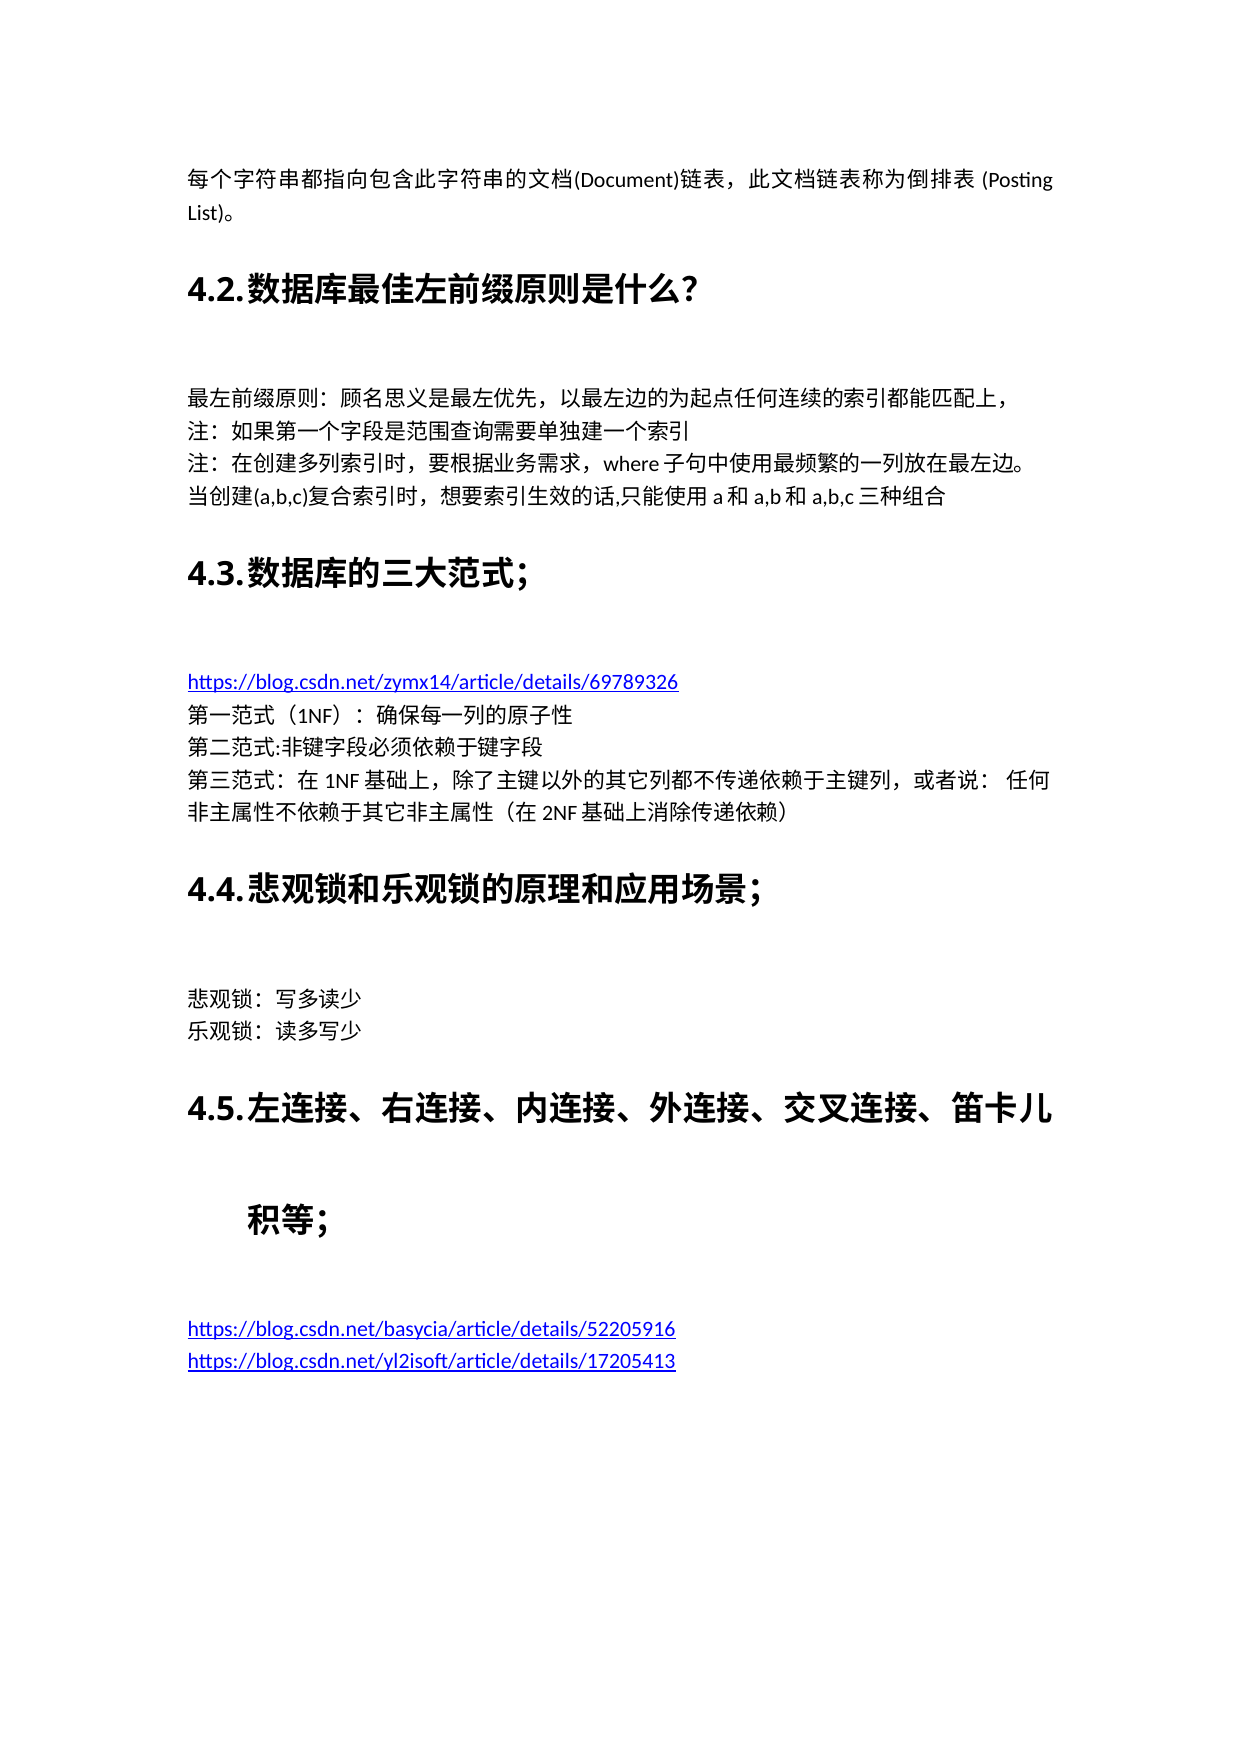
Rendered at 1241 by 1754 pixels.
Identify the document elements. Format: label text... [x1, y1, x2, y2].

text 注：在创建多列索引时，要根据业务需求，where子句中使用最频繁的一列放在最左边。 [187, 446, 1053, 478]
subtitle 数据库最佳左前缀原则是什么？ [187, 254, 1053, 319]
text 每个字符串都指向包含此字符串的文档(Document)链表，此文档链表称为倒排表 (Posting List)。 [187, 162, 1053, 227]
subtitle 左连接、右连接、内连接、外连接、交叉连接、笛卡儿积等； [187, 1073, 1053, 1250]
text https://blog.csdn.net/yl2isoft/article/details/17205413 [187, 1344, 1053, 1377]
text 悲观锁：写多读少 [187, 981, 1053, 1014]
subtitle 数据库的三大范式； [187, 538, 1053, 603]
text 乐观锁：读多写少 [187, 1014, 1053, 1046]
text 注：如果第一个字段是范围查询需要单独建一个索引 [187, 413, 1053, 446]
text https://blog.csdn.net/zymx14/article/details/69789326 [187, 665, 1053, 697]
text 最左前缀原则：顾名思义是最左优先，以最左边的为起点任何连续的索引都能匹配上， [187, 381, 1053, 413]
text 第一范式（1NF）：确保每一列的原子性 [187, 697, 1053, 730]
subtitle 悲观锁和乐观锁的原理和应用场景； [187, 854, 1053, 919]
text 当创建(a,b,c)复合索引时，想要索引生效的话,只能使用 a和a,b和a,b,c三种组合 [187, 478, 1053, 511]
text 第三范式：在1NF基础上，除了主键以外的其它列都不传递依赖于主键列，或者说： 任何非主属性不依赖于其它非主属性（在2NF基础上消除传递依赖） [187, 762, 1053, 827]
text https://blog.csdn.net/basycia/article/details/52205916 [187, 1312, 1053, 1344]
text 第二范式:非键字段必须依赖于键字段 [187, 730, 1053, 762]
